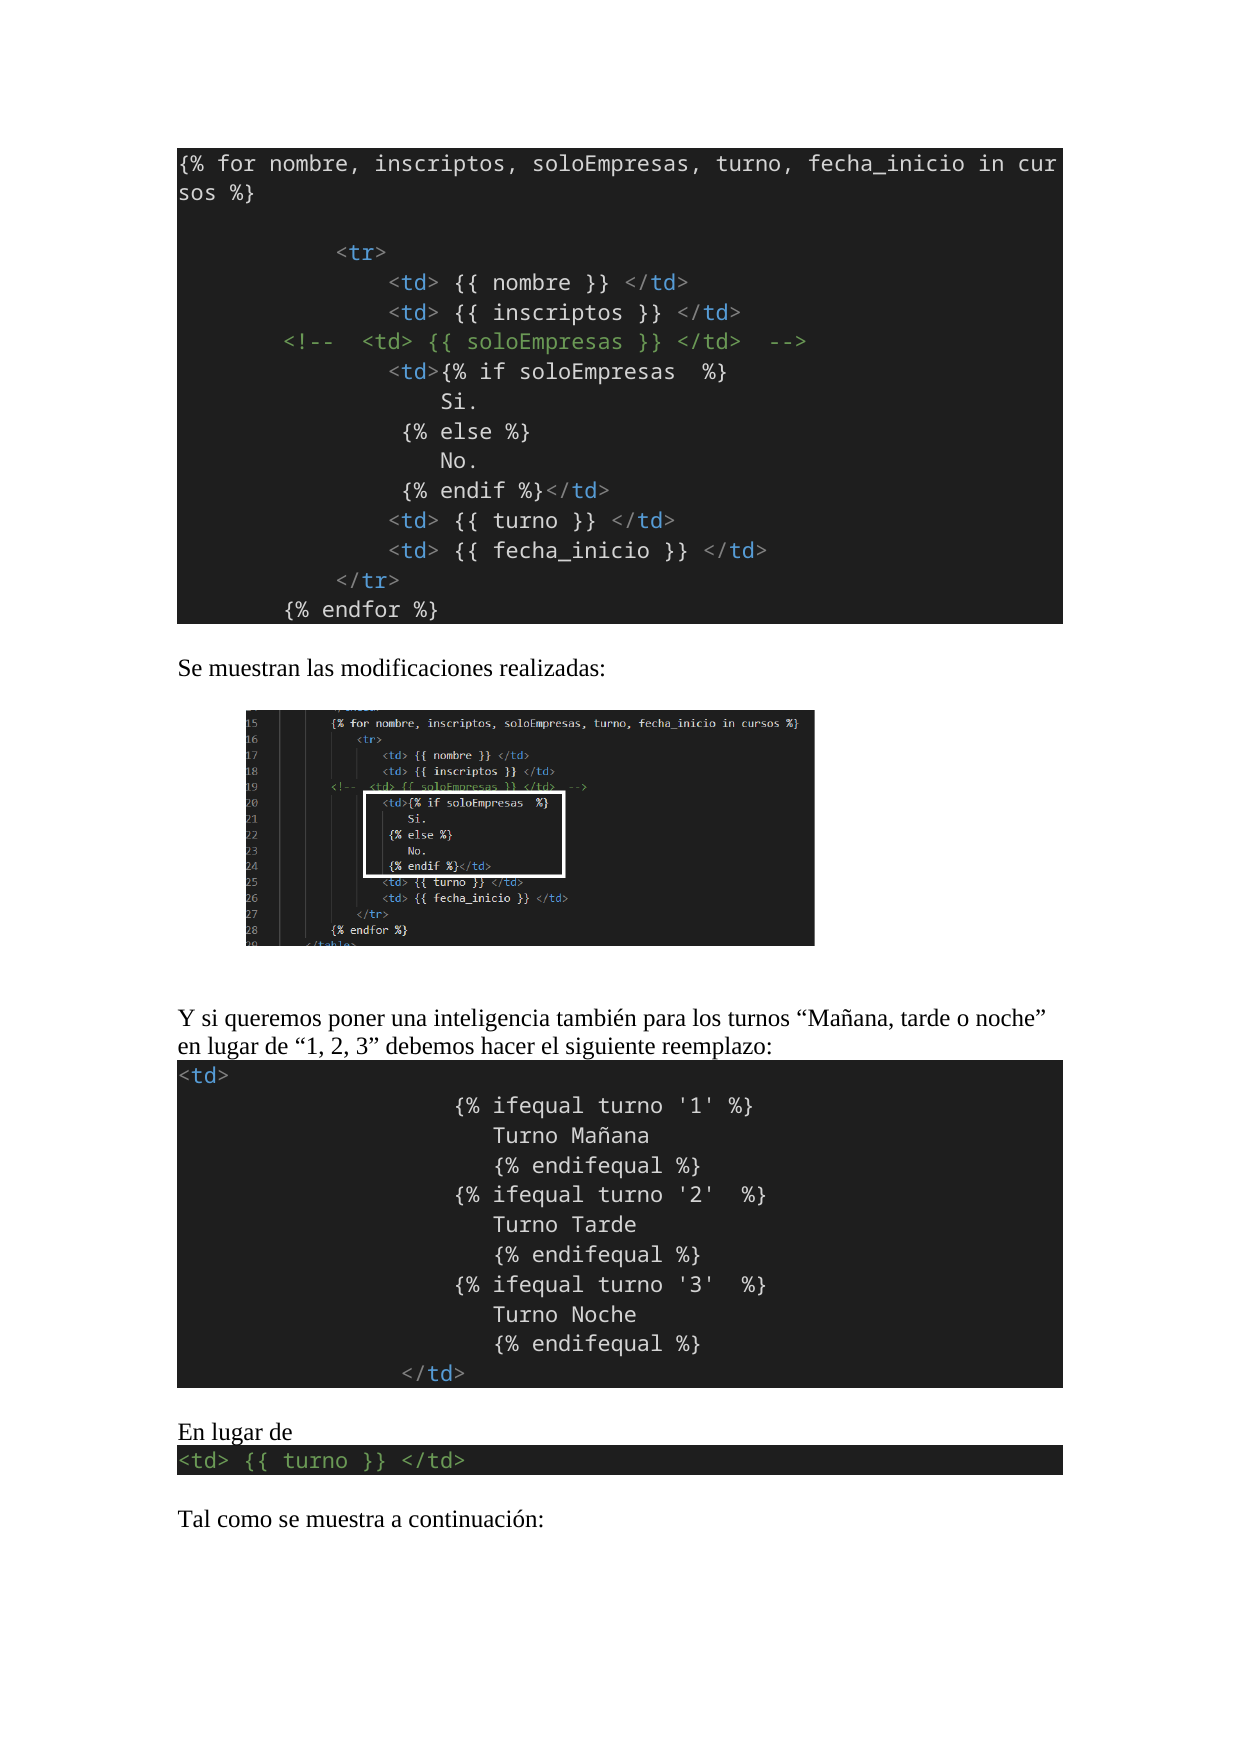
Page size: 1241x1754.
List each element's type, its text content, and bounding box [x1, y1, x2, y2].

text <td> {{ nombre }} </td> [177, 267, 1063, 297]
text Turno Noche [177, 1298, 1063, 1328]
text <td> {{ inscriptos }} </td> [177, 297, 1063, 326]
text {% else %} [177, 416, 1063, 446]
text {% endif %}</td> [177, 475, 1063, 505]
text <td>{% if soloEmpresas %} [177, 356, 1063, 386]
text Y si queremos poner una inteligencia también para los turnos “Mañana, tarde o noche” en lugar de “1, 2, 3” debemos hacer el siguiente reemplazo: [177, 1003, 1063, 1060]
text </td> [177, 1358, 1063, 1388]
text <tr> [177, 237, 1063, 267]
text Tal como se muestra a continuación: [177, 1504, 1063, 1533]
text {% endifequal %} [177, 1328, 1063, 1358]
text {% ifequal turno '2' %} [177, 1179, 1063, 1209]
text Se muestran las modificaciones realizadas: [177, 653, 1063, 682]
text {% ifequal turno '1' %} [177, 1090, 1063, 1120]
text {% for nombre, inscriptos, soloEmpresas, turno, fecha_inicio in cursos %} [177, 148, 1063, 207]
text <!-- <td> {{ soloEmpresas }} </td> --> [177, 326, 1063, 356]
text {% endifequal %} [177, 1149, 1063, 1179]
text {% endfor %} [177, 594, 1063, 624]
text Si. [177, 386, 1063, 416]
text Turno Tarde [177, 1209, 1063, 1239]
text <td> {{ turno }} </td> [177, 1445, 1063, 1475]
text </tr> [177, 565, 1063, 594]
text <td> {{ turno }} </td> [177, 505, 1063, 535]
text En lugar de [177, 1417, 1063, 1445]
text <td> [177, 1060, 1063, 1090]
picture [246, 710, 815, 946]
text {% endifequal %} [177, 1239, 1063, 1269]
text No. [177, 446, 1063, 475]
text <td> {{ fecha_inicio }} </td> [177, 535, 1063, 565]
text {% ifequal turno '3' %} [177, 1269, 1063, 1298]
text Turno Mañana [177, 1120, 1063, 1149]
